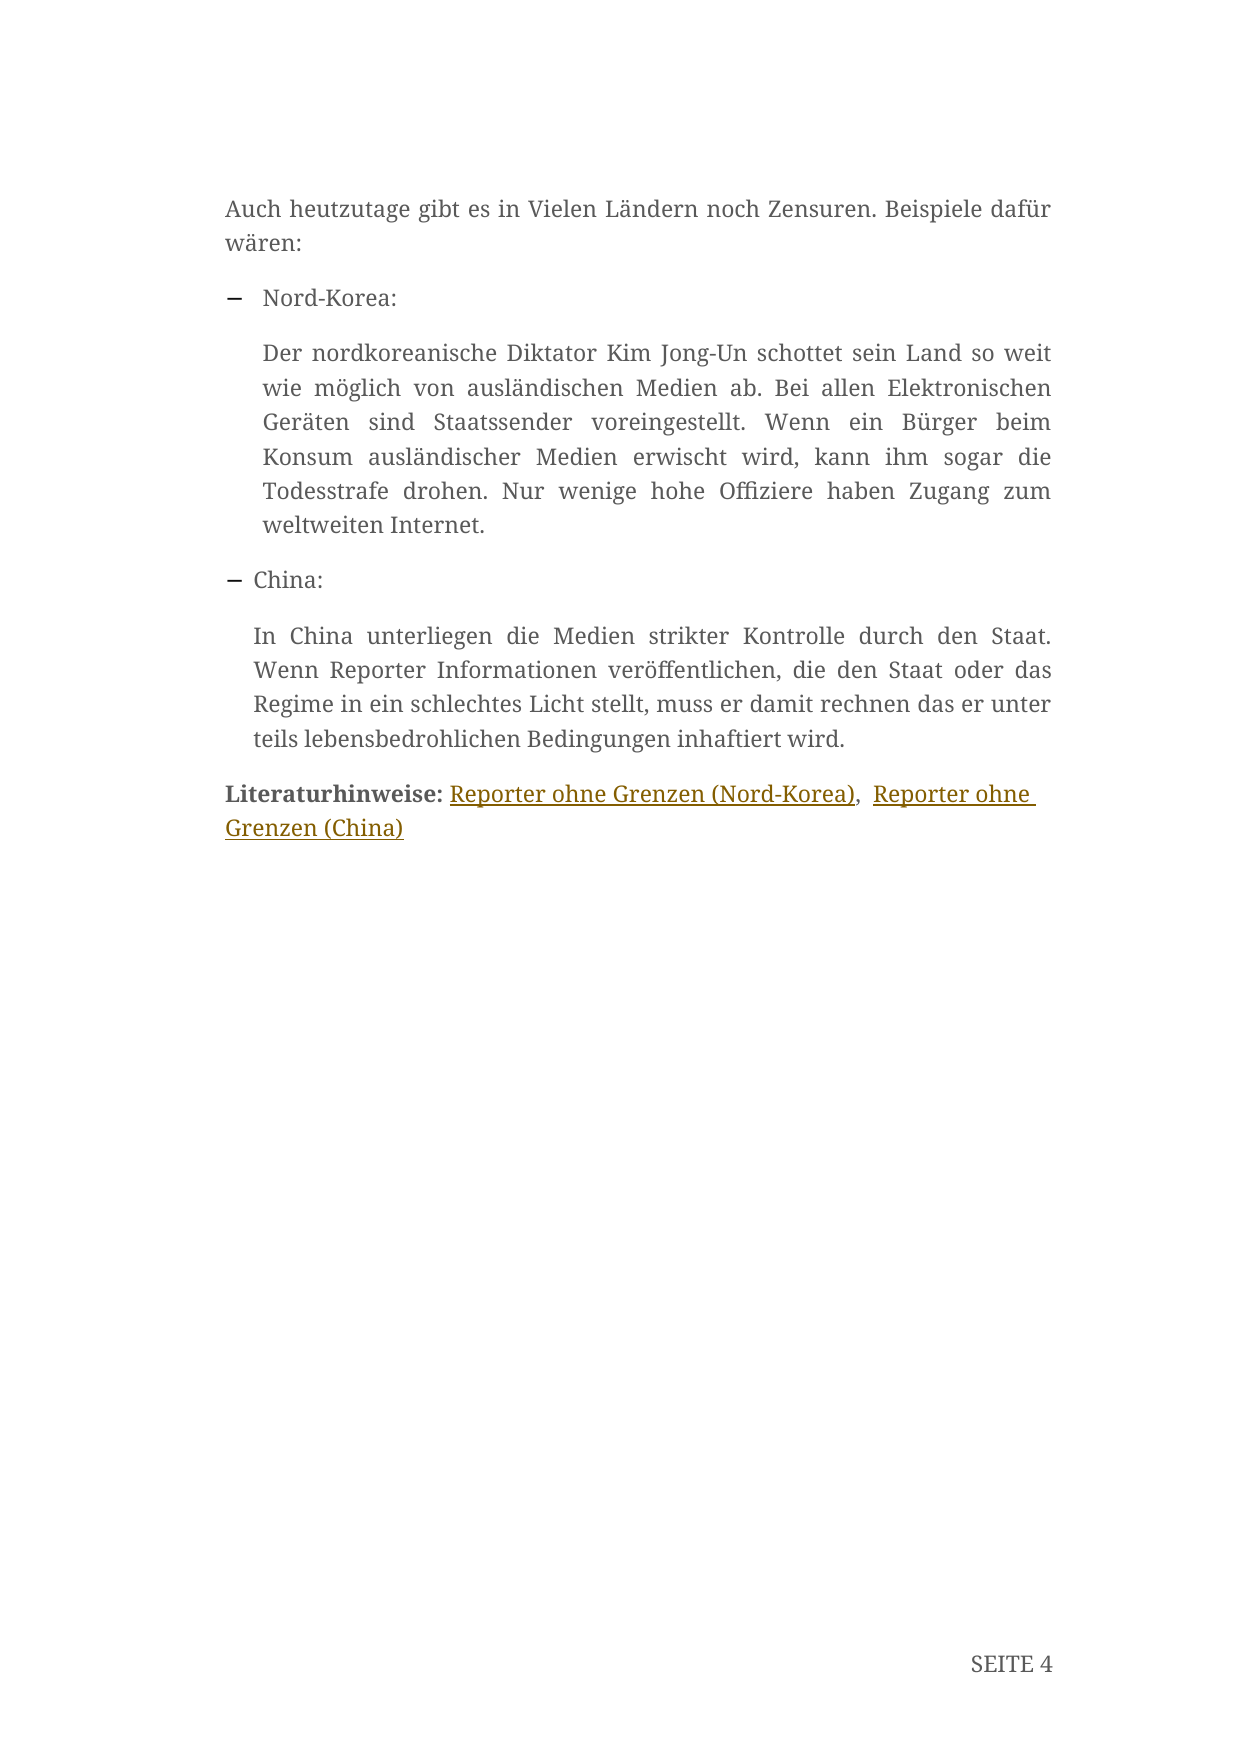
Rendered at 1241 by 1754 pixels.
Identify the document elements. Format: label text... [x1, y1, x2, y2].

list Literaturhinweise: Reporter ohne Grenzen (Nord-Korea), Reporter ohne Grenzen (China) [225, 778, 1053, 843]
list In China unterliegen die Medien strikter Kontrolle durch den Staat. Wenn Reporter Informationen veröffentlichen, die den Staat oder das Regime in ein schlechtes Licht stellt, muss er damit rechnen das er unter teils lebensbedrohlichen Bedingungen inhaftiert wird. [253, 619, 1053, 754]
list China: [225, 564, 1053, 596]
list Nord-Korea: [225, 282, 1053, 313]
list Auch heutzutage gibt es in Vielen Ländern noch Zensuren. Beispiele dafür wären: [225, 192, 1053, 258]
list Der nordkoreanische Diktator Kim Jong-Un schottet sein Land so weit wie möglich von ausländischen Medien ab. Bei allen Elektronischen Geräten sind Staatssender voreingestellt. Wenn ein Bürger beim Konsum ausländischer Medien erwischt wird, kann ihm sogar die Todesstrafe drohen. Nur wenige hohe Offiziere haben Zugang zum weltweiten Internet. [262, 337, 1053, 540]
